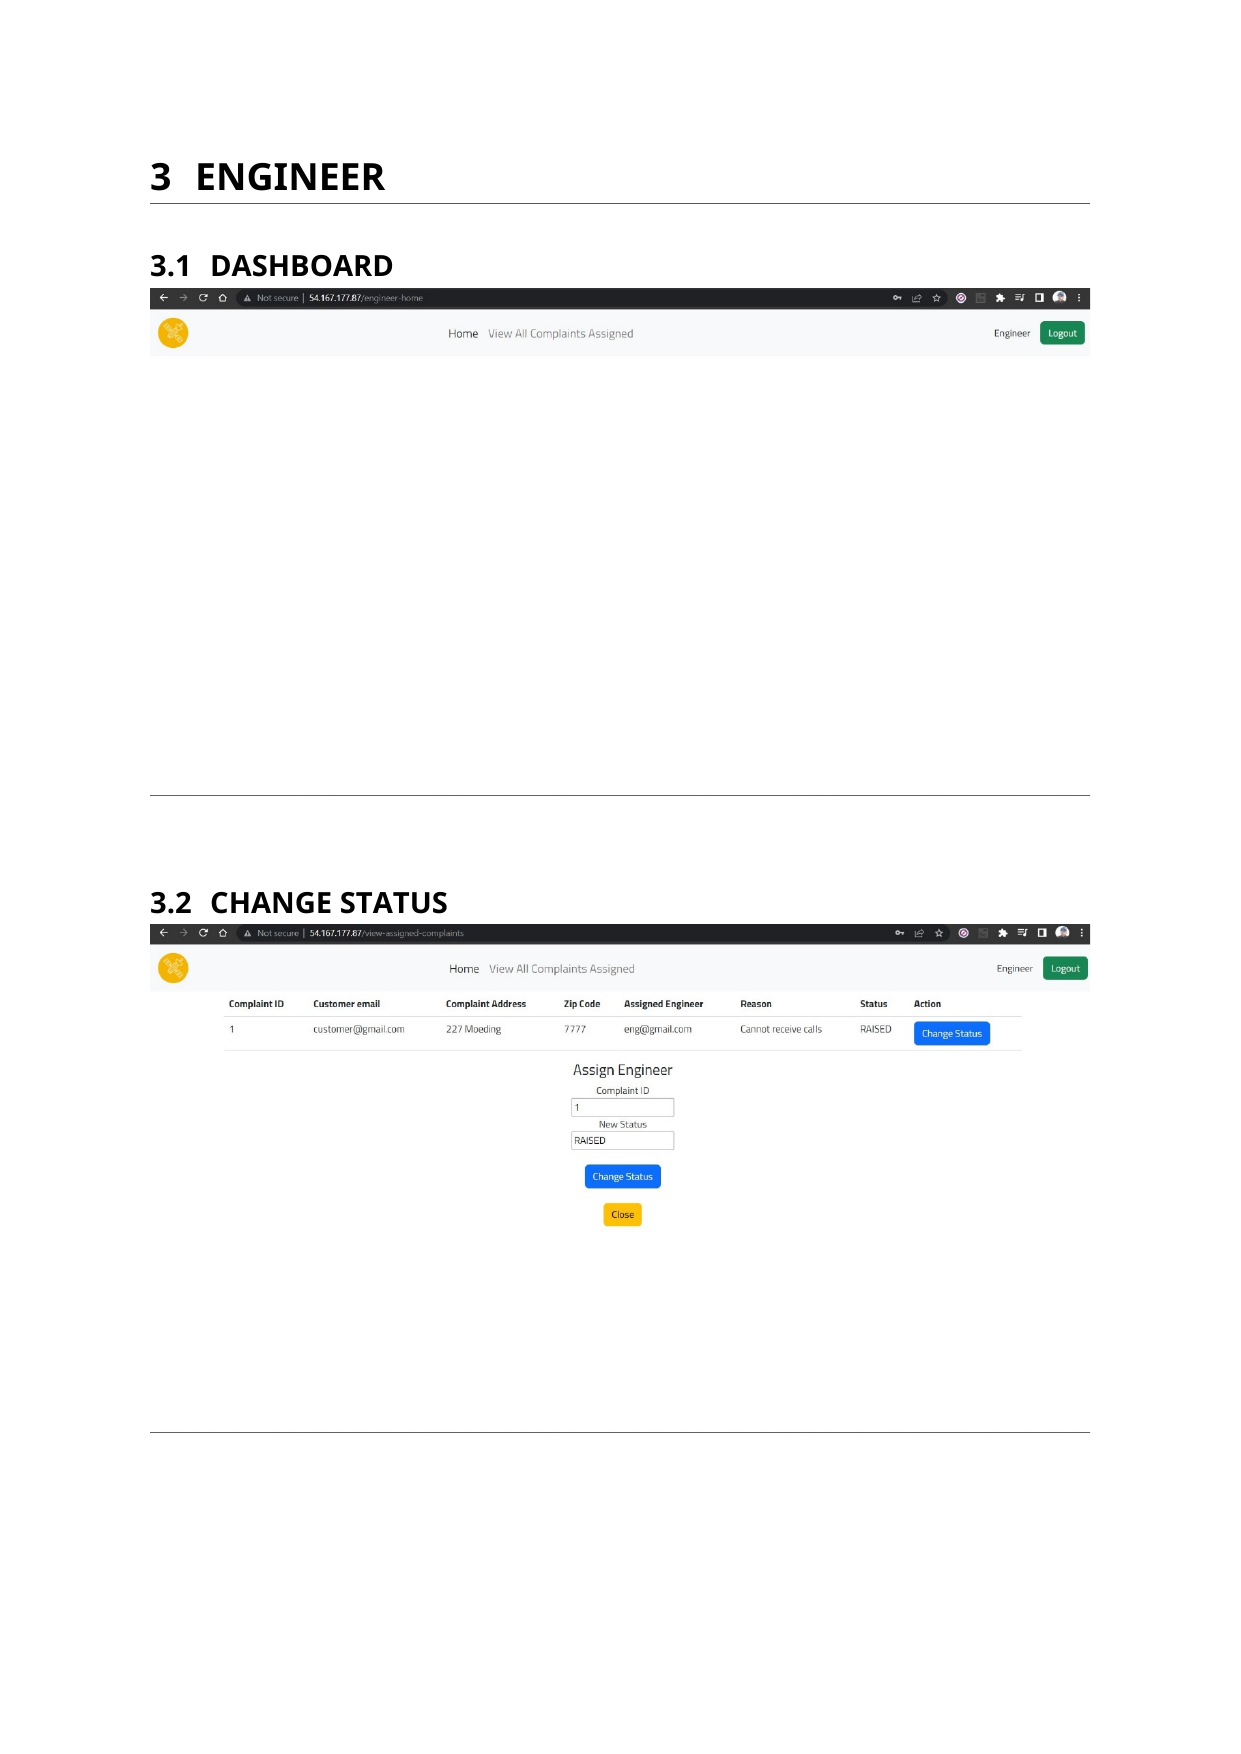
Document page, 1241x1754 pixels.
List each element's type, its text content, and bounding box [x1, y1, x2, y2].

picture [150, 288, 1091, 796]
picture [150, 924, 1091, 1433]
subtitle CHANGE STATUS [150, 882, 1090, 922]
subtitle DASHBOARD [150, 246, 1090, 285]
subtitle ENGINEER [150, 150, 1090, 203]
